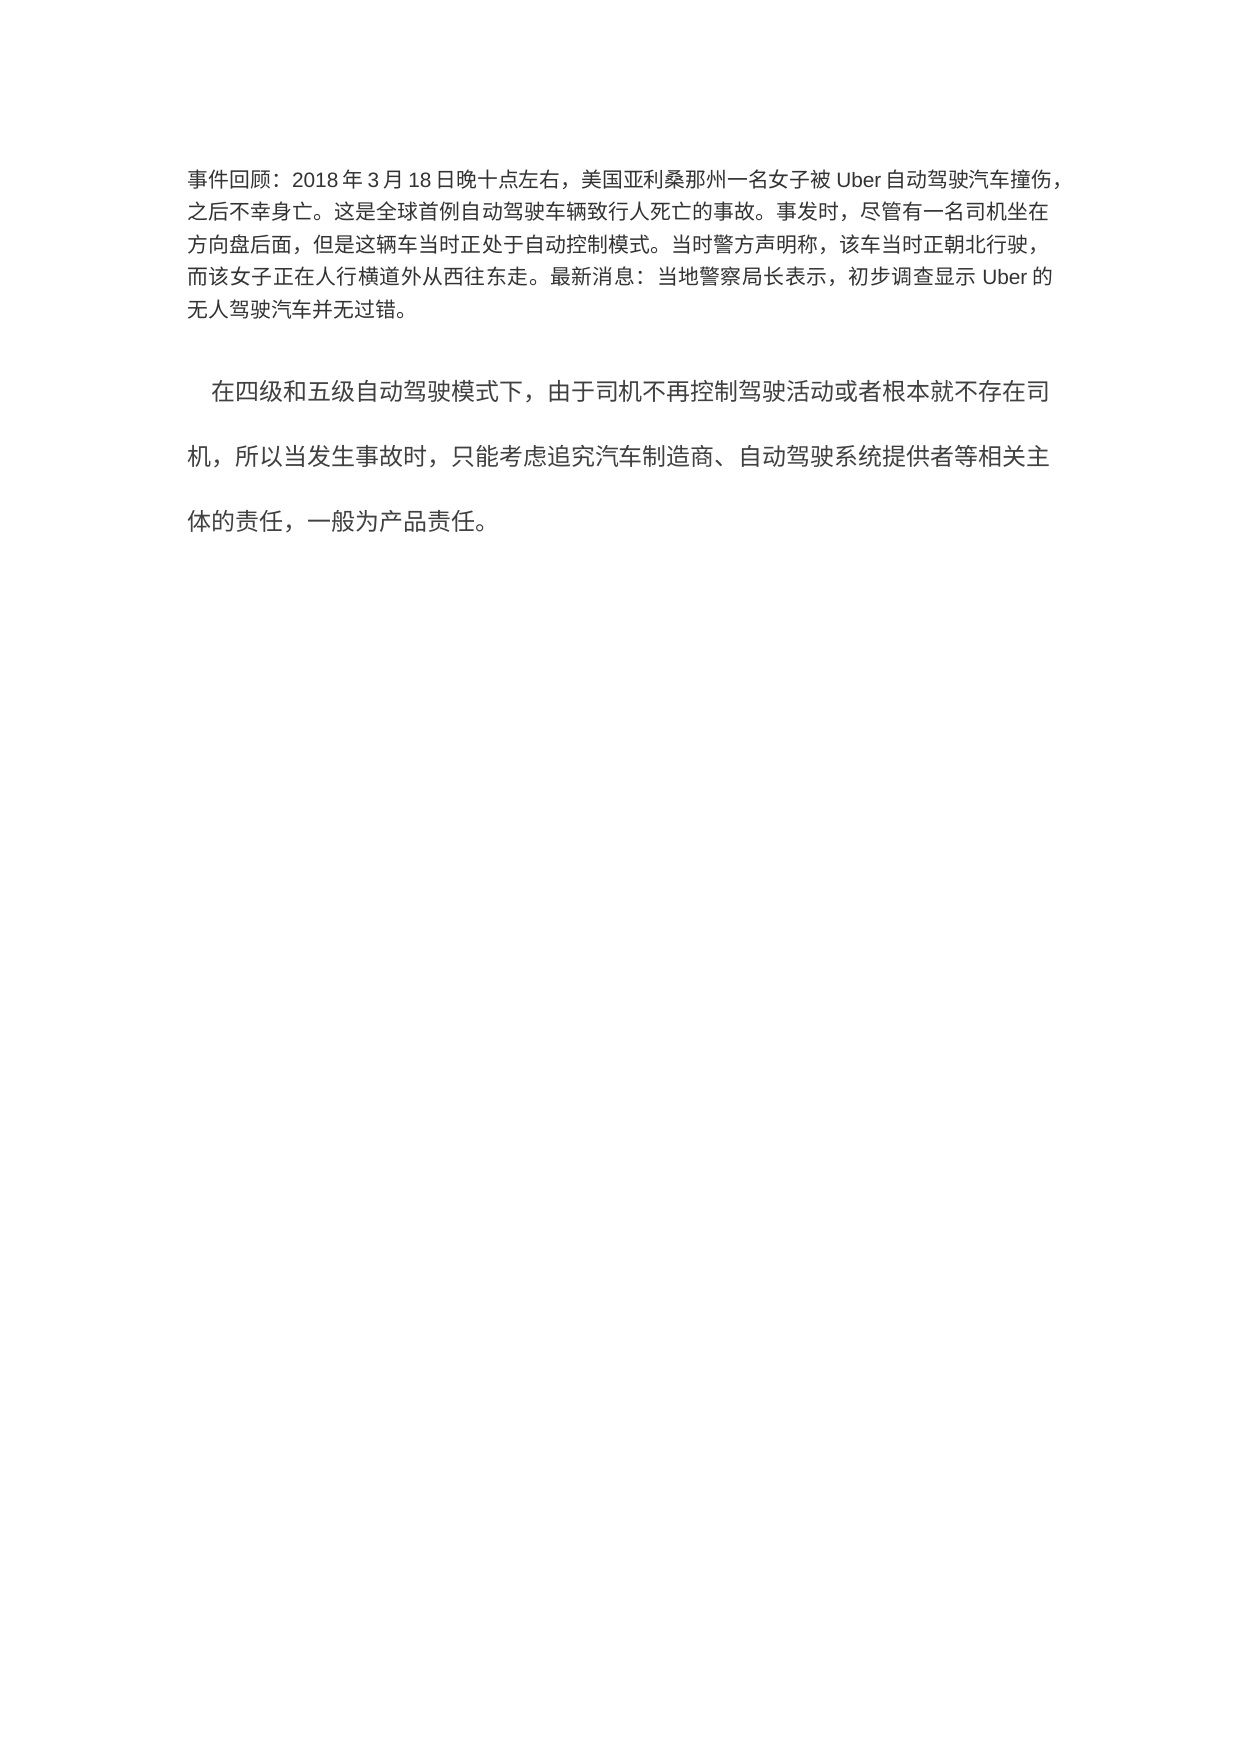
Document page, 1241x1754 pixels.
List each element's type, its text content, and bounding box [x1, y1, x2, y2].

text 事件回顾：2018年3月18日晚十点左右，美国亚利桑那州一名女子被Uber自动驾驶汽车撞伤，之后不幸身亡。这是全球首例自动驾驶车辆致行人死亡的事故。事发时，尽管有一名司机坐在方向盘后面，但是这辆车当时正处于自动控制模式。当时警方声明称，该车当时正朝北行驶，而该女子正在人行横道外从西往东走。最新消息：当地警察局长表示，初步调查显示Uber的无人驾驶汽车并无过错。 [187, 162, 1053, 324]
text 在四级和五级自动驾驶模式下，由于司机不再控制驾驶活动或者根本就不存在司机，所以当发生事故时，只能考虑追究汽车制造商、自动驾驶系统提供者等相关主体的责任，一般为产品责任。 [187, 357, 1053, 552]
